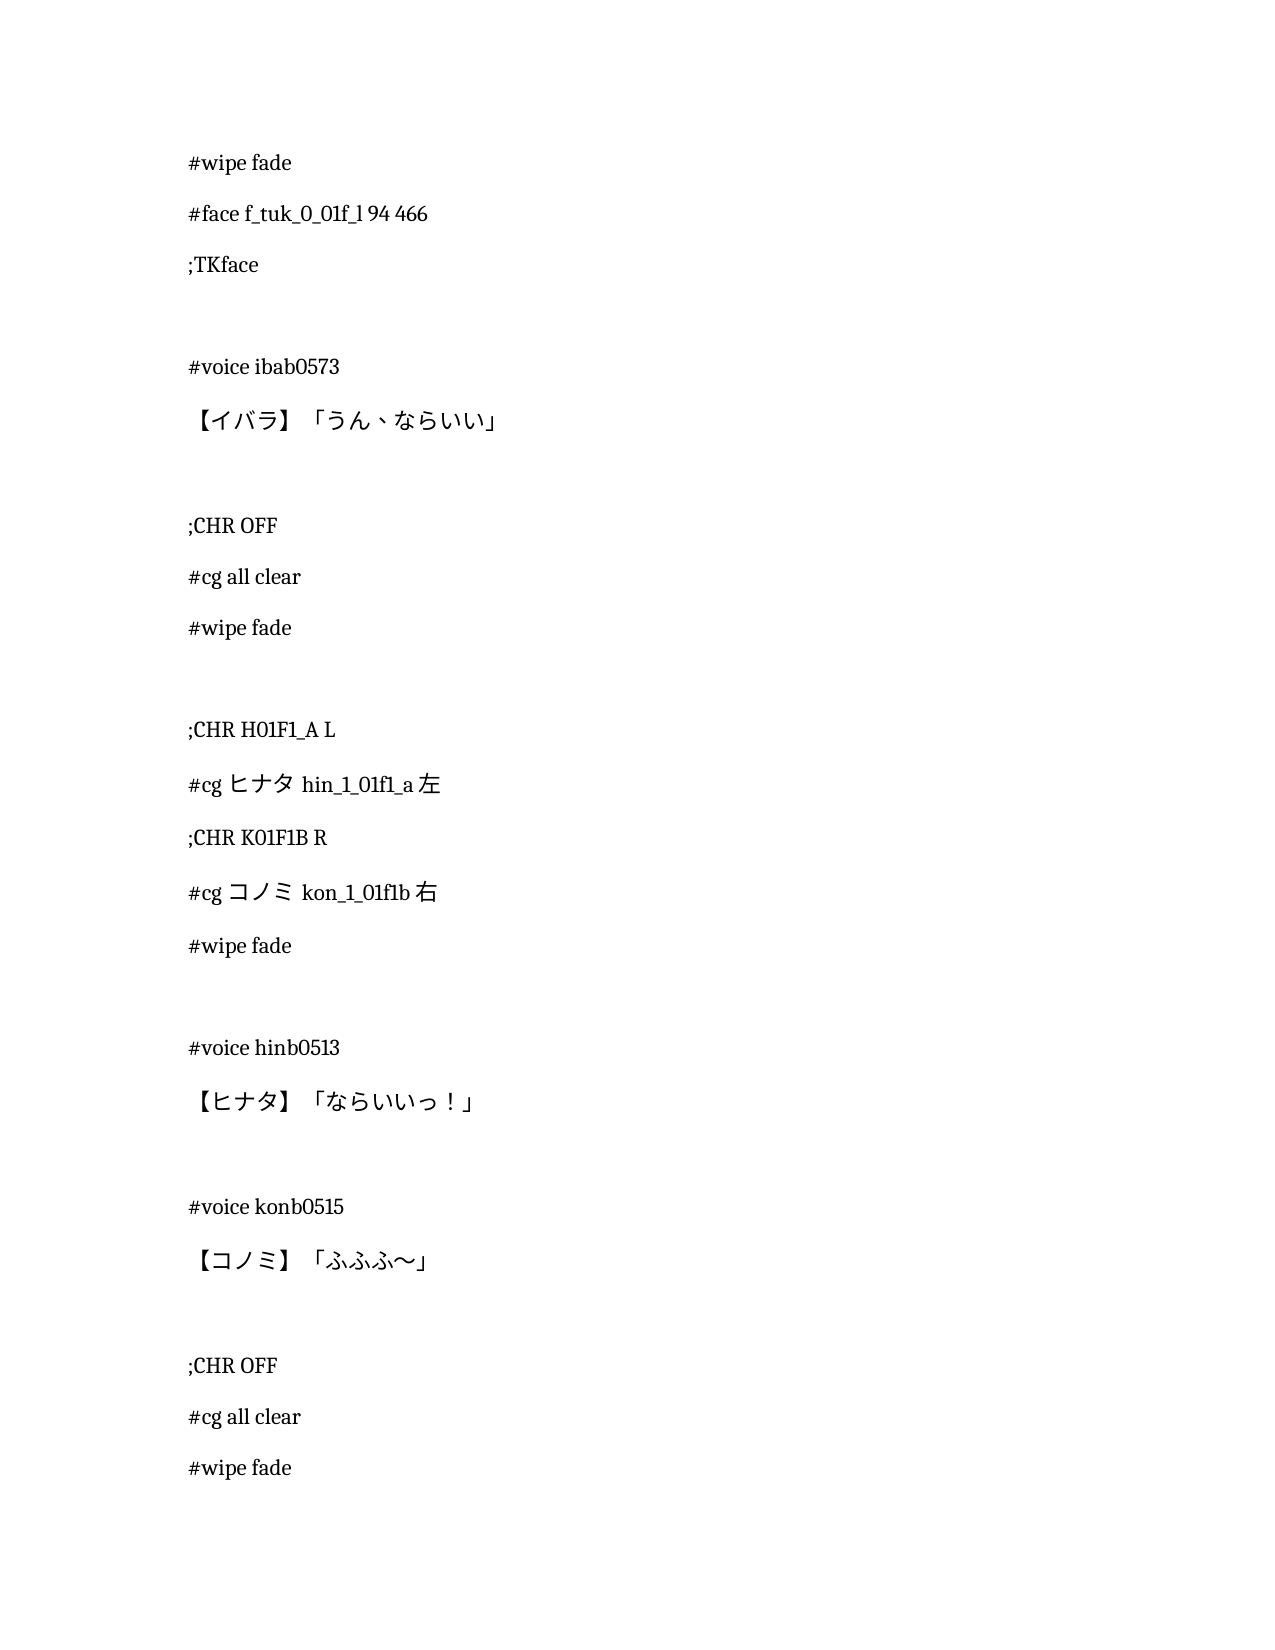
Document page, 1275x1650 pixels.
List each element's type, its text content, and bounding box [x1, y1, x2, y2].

text #face f_tuk_0_01f_l 94 466 [187, 201, 1087, 227]
text #cg ヒナタ hin_1_01f1_a 左 [187, 768, 1087, 799]
text 【コノミ】「ふふふ〜」 [187, 1245, 1087, 1276]
text #voice hinb0513 [187, 1035, 1087, 1061]
text #wipe fade [187, 615, 1087, 641]
text 【ヒナタ】「ならいいっ！」 [187, 1086, 1087, 1117]
text ;CHR OFF [187, 1353, 1087, 1379]
text 【イバラ】「うん、ならいい」 [187, 405, 1087, 436]
text #wipe fade [187, 150, 1087, 176]
text ;TKface [187, 252, 1087, 278]
text #cg all clear [187, 1404, 1087, 1430]
text #voice konb0515 [187, 1194, 1087, 1220]
text #wipe fade [187, 1455, 1087, 1481]
text ;CHR OFF [187, 513, 1087, 539]
text #cg コノミ kon_1_01f1b 右 [187, 876, 1087, 907]
text #cg all clear [187, 564, 1087, 590]
text #wipe fade [187, 933, 1087, 959]
text ;CHR K01F1B R [187, 825, 1087, 851]
text ;CHR H01F1_A L [187, 717, 1087, 743]
text #voice ibab0573 [187, 354, 1087, 381]
